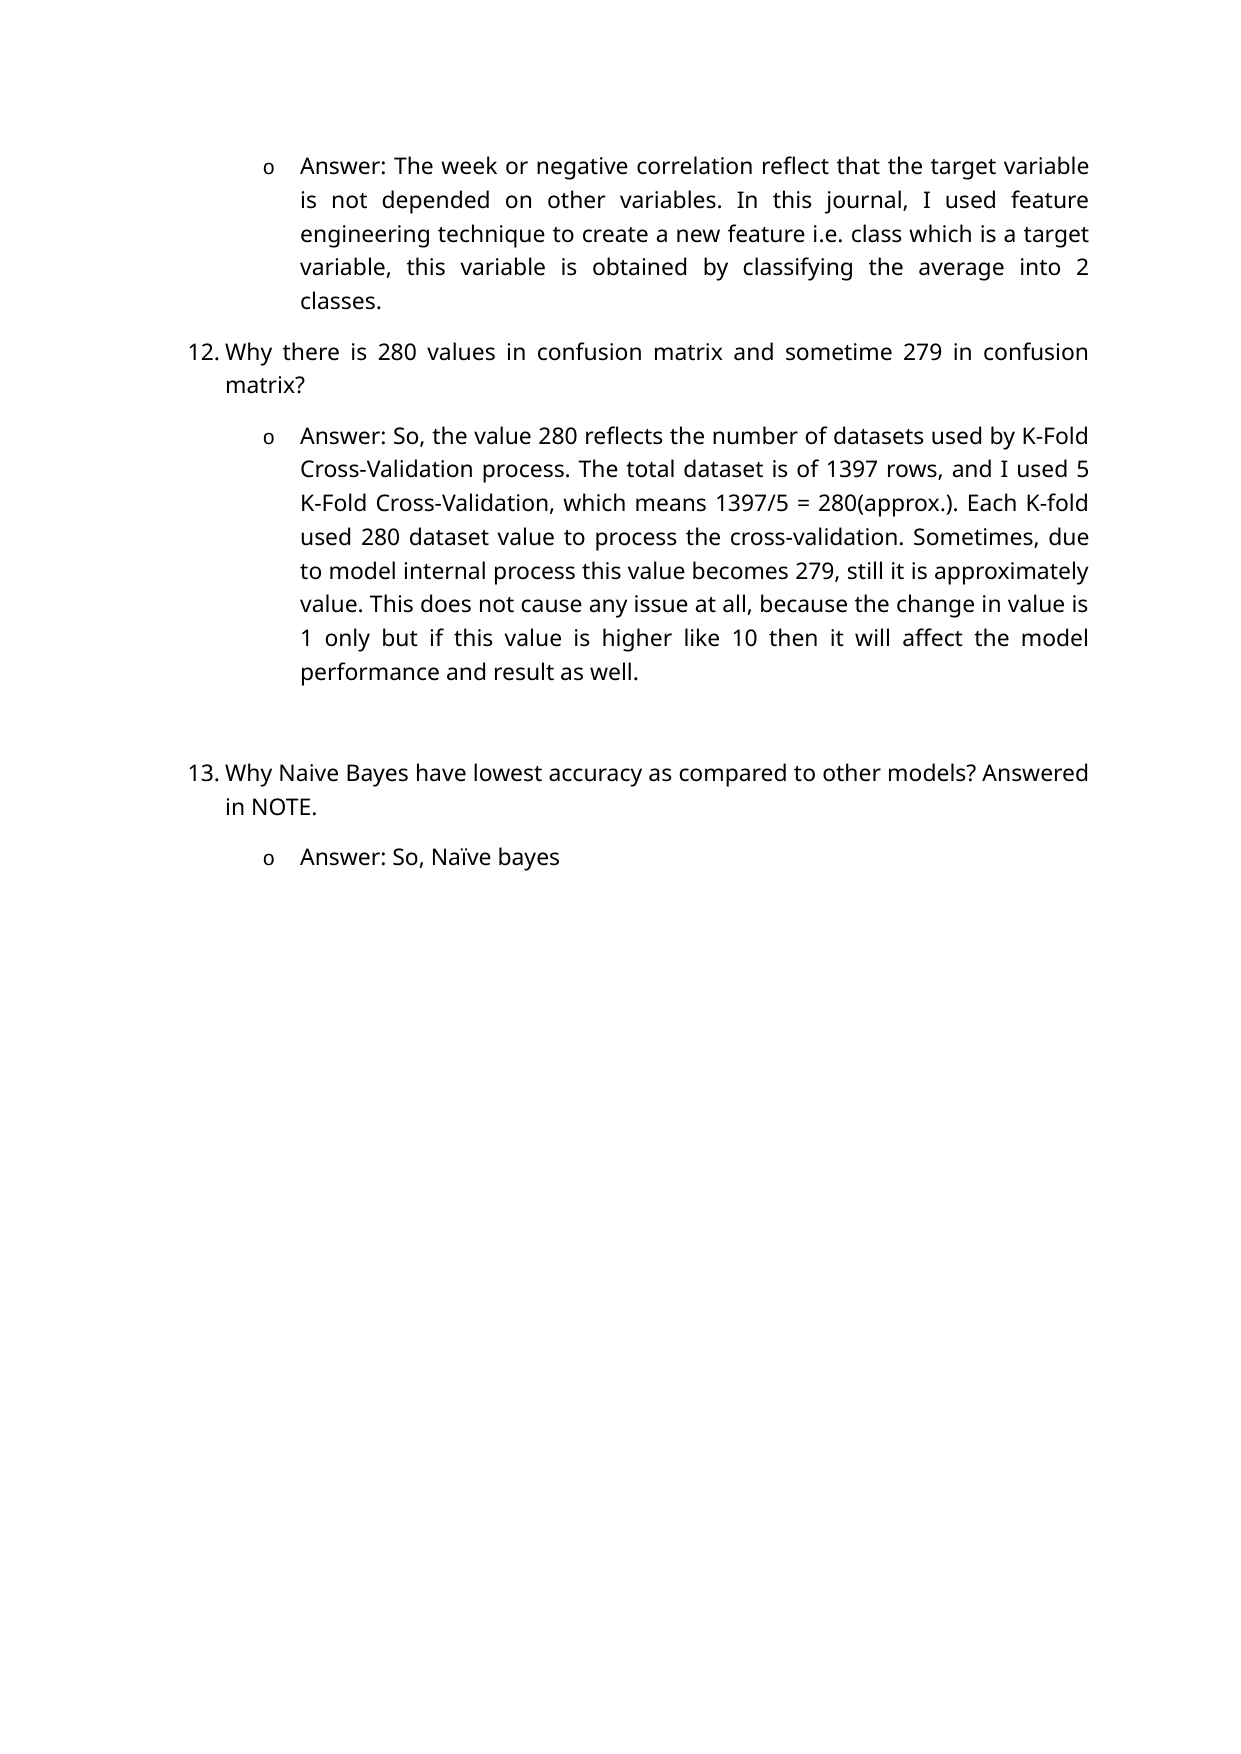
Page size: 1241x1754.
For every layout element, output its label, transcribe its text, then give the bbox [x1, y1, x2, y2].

list Why Naive Bayes have lowest accuracy as compared to other models? Answered in NOTE. [187, 757, 1090, 822]
list Answer: The week or negative correlation reflect that the target variable is not depended on other variables. In this journal, I used feature engineering technique to create a new feature i.e. class which is a target variable, this variable is obtained by classifying the average into 2 classes. [262, 150, 1090, 316]
list Answer: So, the value 280 reflects the number of datasets used by K-Fold Cross-Validation process. The total dataset is of 1397 rows, and I used 5 K-Fold Cross-Validation, which means 1397/5 = 280(approx.). Each K-fold used 280 dataset value to process the cross-validation. Sometimes, due to model internal process this value becomes 279, still it is approximately value. This does not cause any issue at all, because the change in value is 1 only but if this value is higher like 10 then it will affect the model performance and result as well. [262, 419, 1090, 687]
list Why there is 280 values in confusion matrix and sometime 279 in confusion matrix? [187, 335, 1090, 400]
list Answer: So, Naïve bayes [262, 841, 1090, 872]
